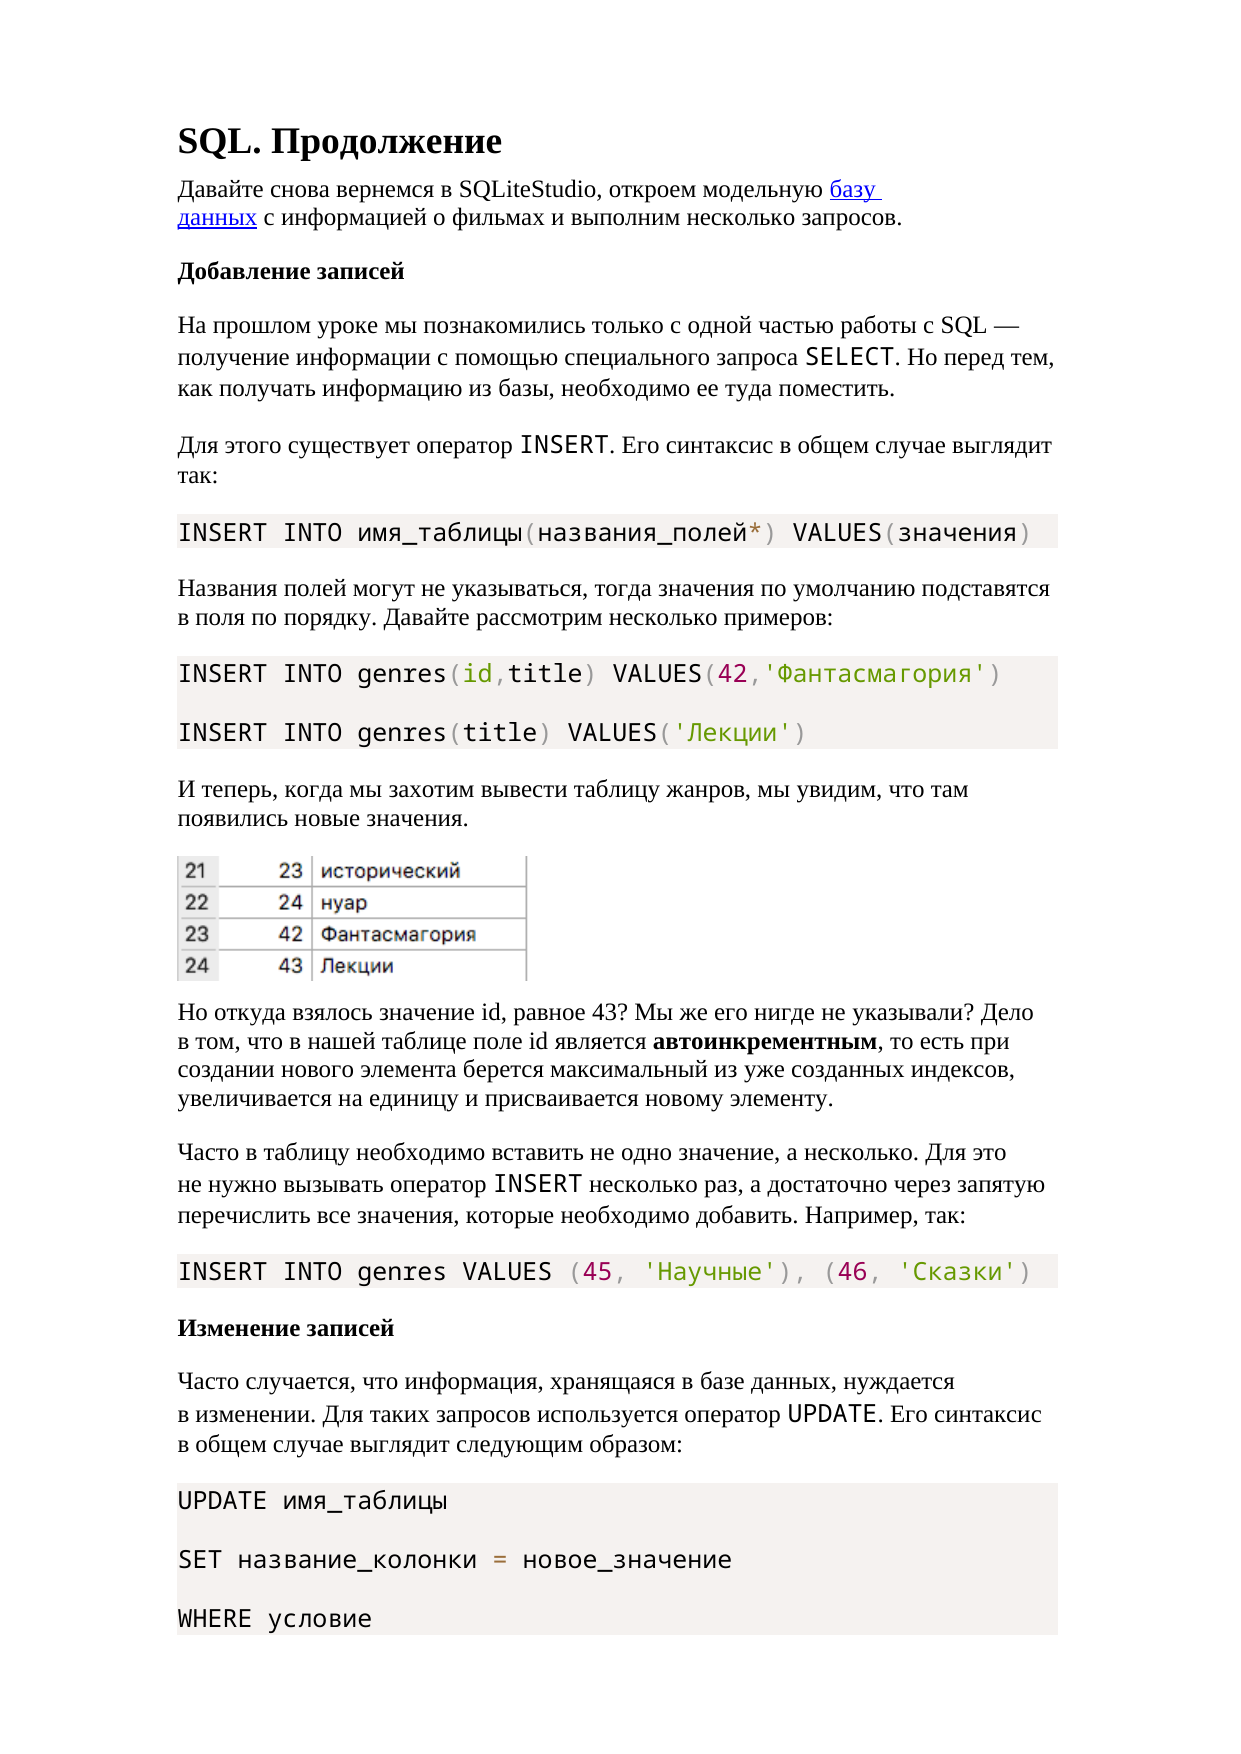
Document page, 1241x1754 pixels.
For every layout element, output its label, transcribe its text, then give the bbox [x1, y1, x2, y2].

text SQL. Продолжение [177, 118, 1058, 161]
text Названия полей могут не указываться, тогда значения по умолчанию подставятся в поля по порядку. Давайте рассмотрим несколько примеров: [177, 573, 1058, 631]
text Изменение записей [177, 1313, 1058, 1341]
text На прошлом уроке мы познакомились только с одной частью работы с SQL — получение информации с помощью специального запроса SELECT. Но перед тем, как получать информацию из базы, необходимо ее туда поместить. [177, 310, 1058, 402]
text И теперь, когда мы захотим вывести таблицу жанров, мы увидим, что там появились новые значения. [177, 774, 1058, 832]
text INSERT INTO genres(id,title) VALUES(42,'Фантасмагория') [177, 656, 1058, 690]
text Часто в таблицу необходимо вставить не одно значение, а несколько. Для это не нужно вызывать оператор INSERT несколько раз, а достаточно через запятую перечислить все значения, которые необходимо добавить. Например, так: [177, 1137, 1058, 1229]
text Давайте снова вернемся в SQLiteStudio, откроем модельную базу данных с информацией о фильмах и выполним несколько запросов. [177, 174, 1058, 231]
text Добавление записей [177, 256, 1058, 285]
text UPDATE имя_таблицы [177, 1483, 1058, 1517]
text INSERT INTO genres VALUES (45, 'Научные'), (46, 'Сказки') [177, 1254, 1058, 1288]
text Но откуда взялось значение id, равное 43? Мы же его нигде не указывали? Дело в том, что в нашей таблице поле id является автоинкрементным, то есть при создании нового элемента берется максимальный из уже созданных индексов, увеличивается на единицу и присваивается новому элементу. [177, 997, 1058, 1112]
text WHERE условие [177, 1601, 1058, 1635]
text SET название_колонки = новое_значение [177, 1542, 1058, 1576]
text Для этого существует оператор INSERT. Его синтаксис в общем случае выглядит так: [177, 427, 1058, 489]
picture [177, 856, 529, 981]
text INSERT INTO genres(title) VALUES('Лекции') [177, 715, 1058, 749]
text INSERT INTO имя_таблицы(названия_полей*) VALUES(значения) [177, 514, 1058, 548]
text Часто случается, что информация, хранящаяся в базе данных, нуждается в изменении. Для таких запросов используется оператор UPDATE. Его синтаксис в общем случае выглядит следующим образом: [177, 1366, 1058, 1458]
